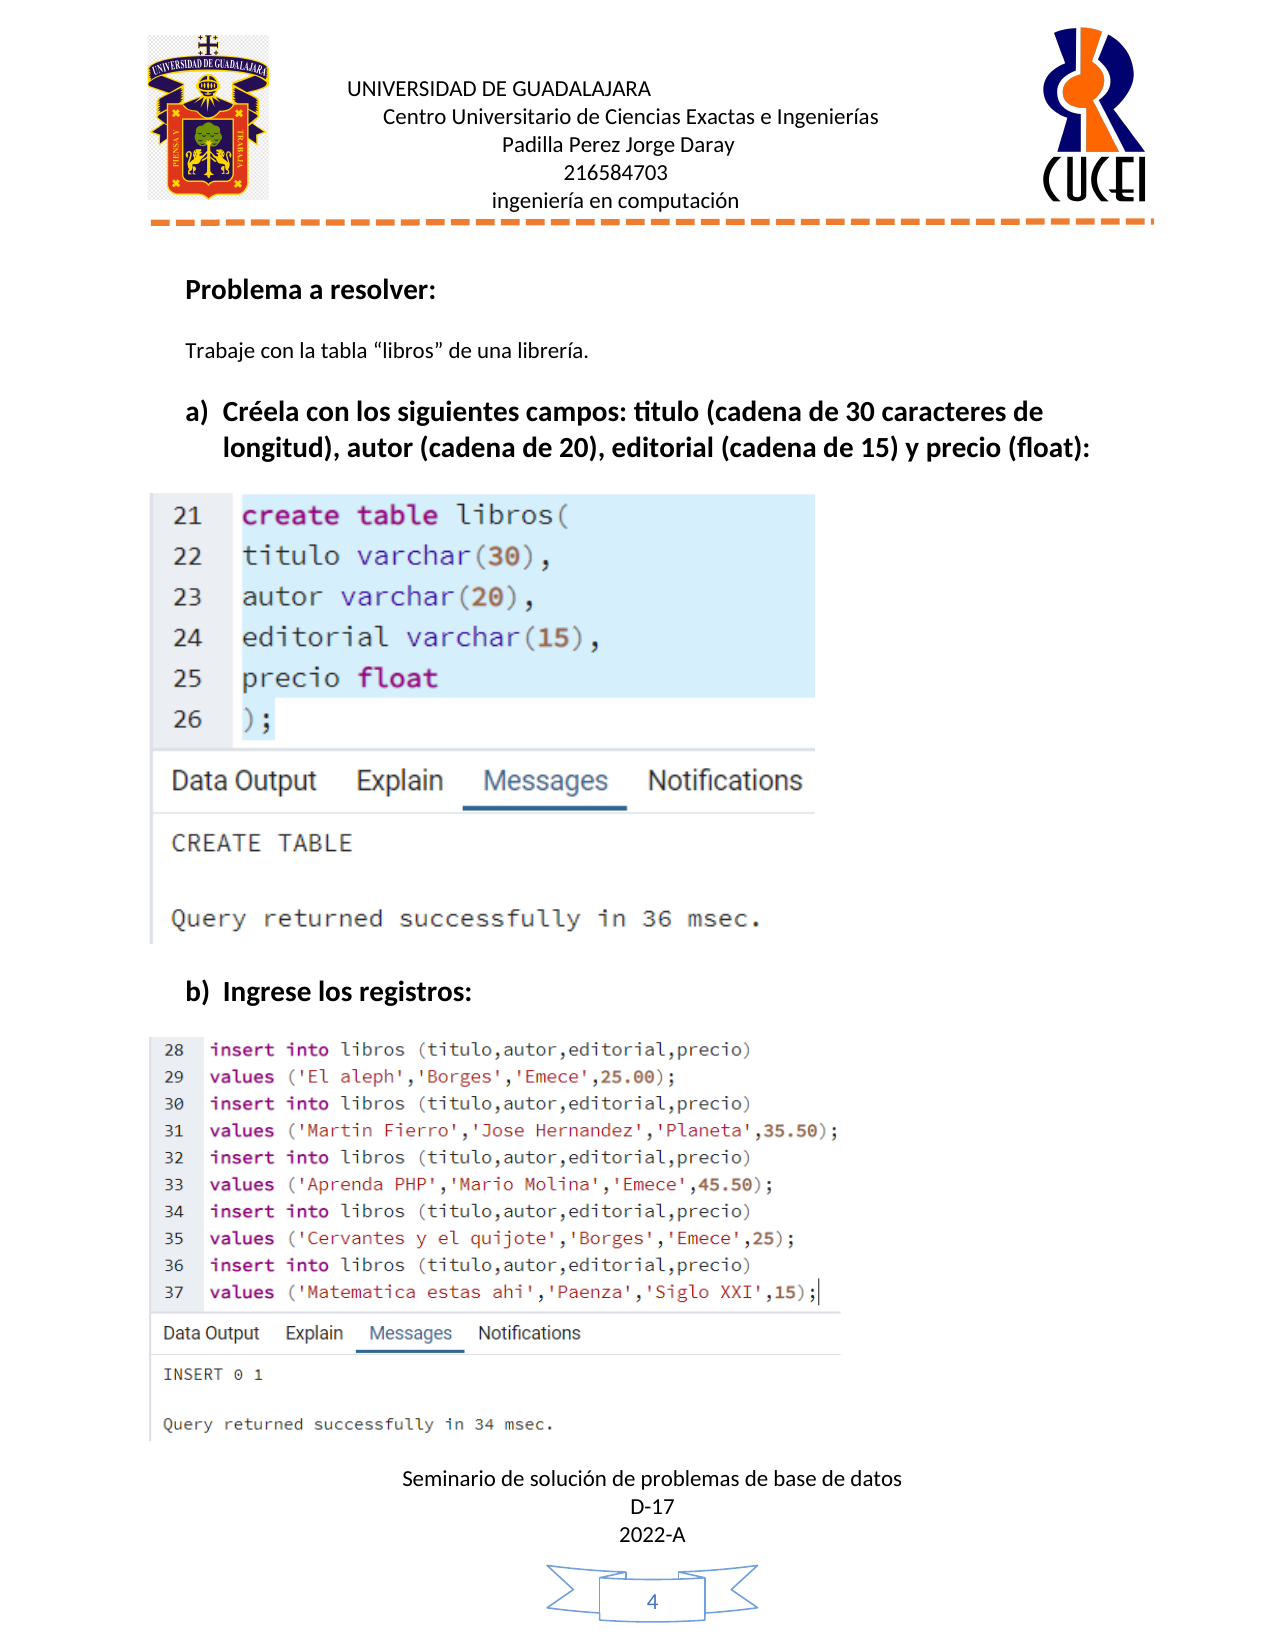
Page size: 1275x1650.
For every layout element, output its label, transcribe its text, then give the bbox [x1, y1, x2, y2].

picture [147, 493, 815, 944]
picture [1031, 26, 1157, 203]
list Ingrese los registros: [185, 973, 1157, 1008]
list Créela con los siguientes campos: titulo (cadena de 30 caracteres de longitud), autor (cadena de 20), editorial (cadena de 15) y precio (float): [185, 393, 1157, 464]
text Trabaje con la tabla “libros” de una librería. [185, 336, 1157, 364]
picture [147, 1037, 841, 1441]
text Problema a resolver: [185, 271, 1157, 307]
picture [147, 35, 269, 200]
